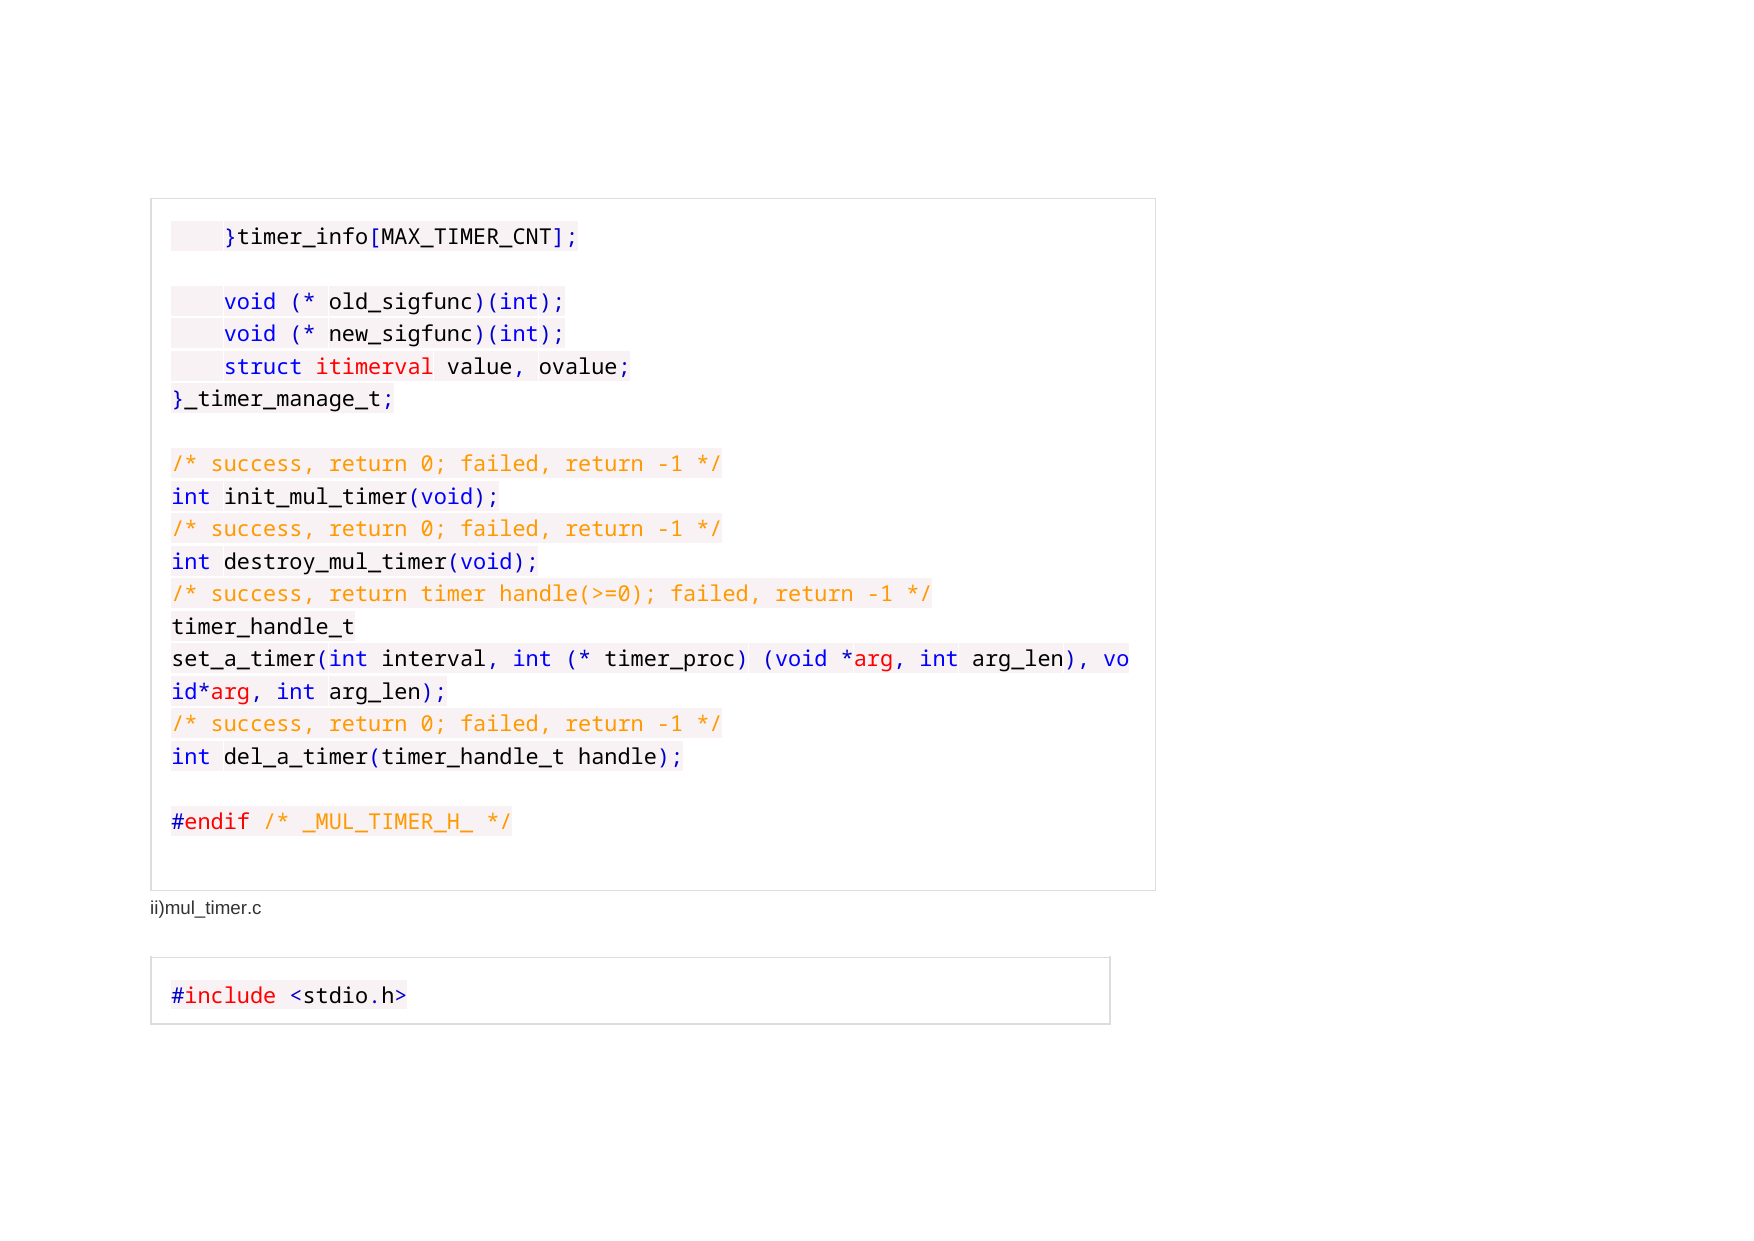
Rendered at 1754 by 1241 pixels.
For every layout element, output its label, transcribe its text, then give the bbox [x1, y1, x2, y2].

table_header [152, 199, 1155, 890]
text ii)mul_timer.c [150, 891, 1604, 956]
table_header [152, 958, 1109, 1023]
